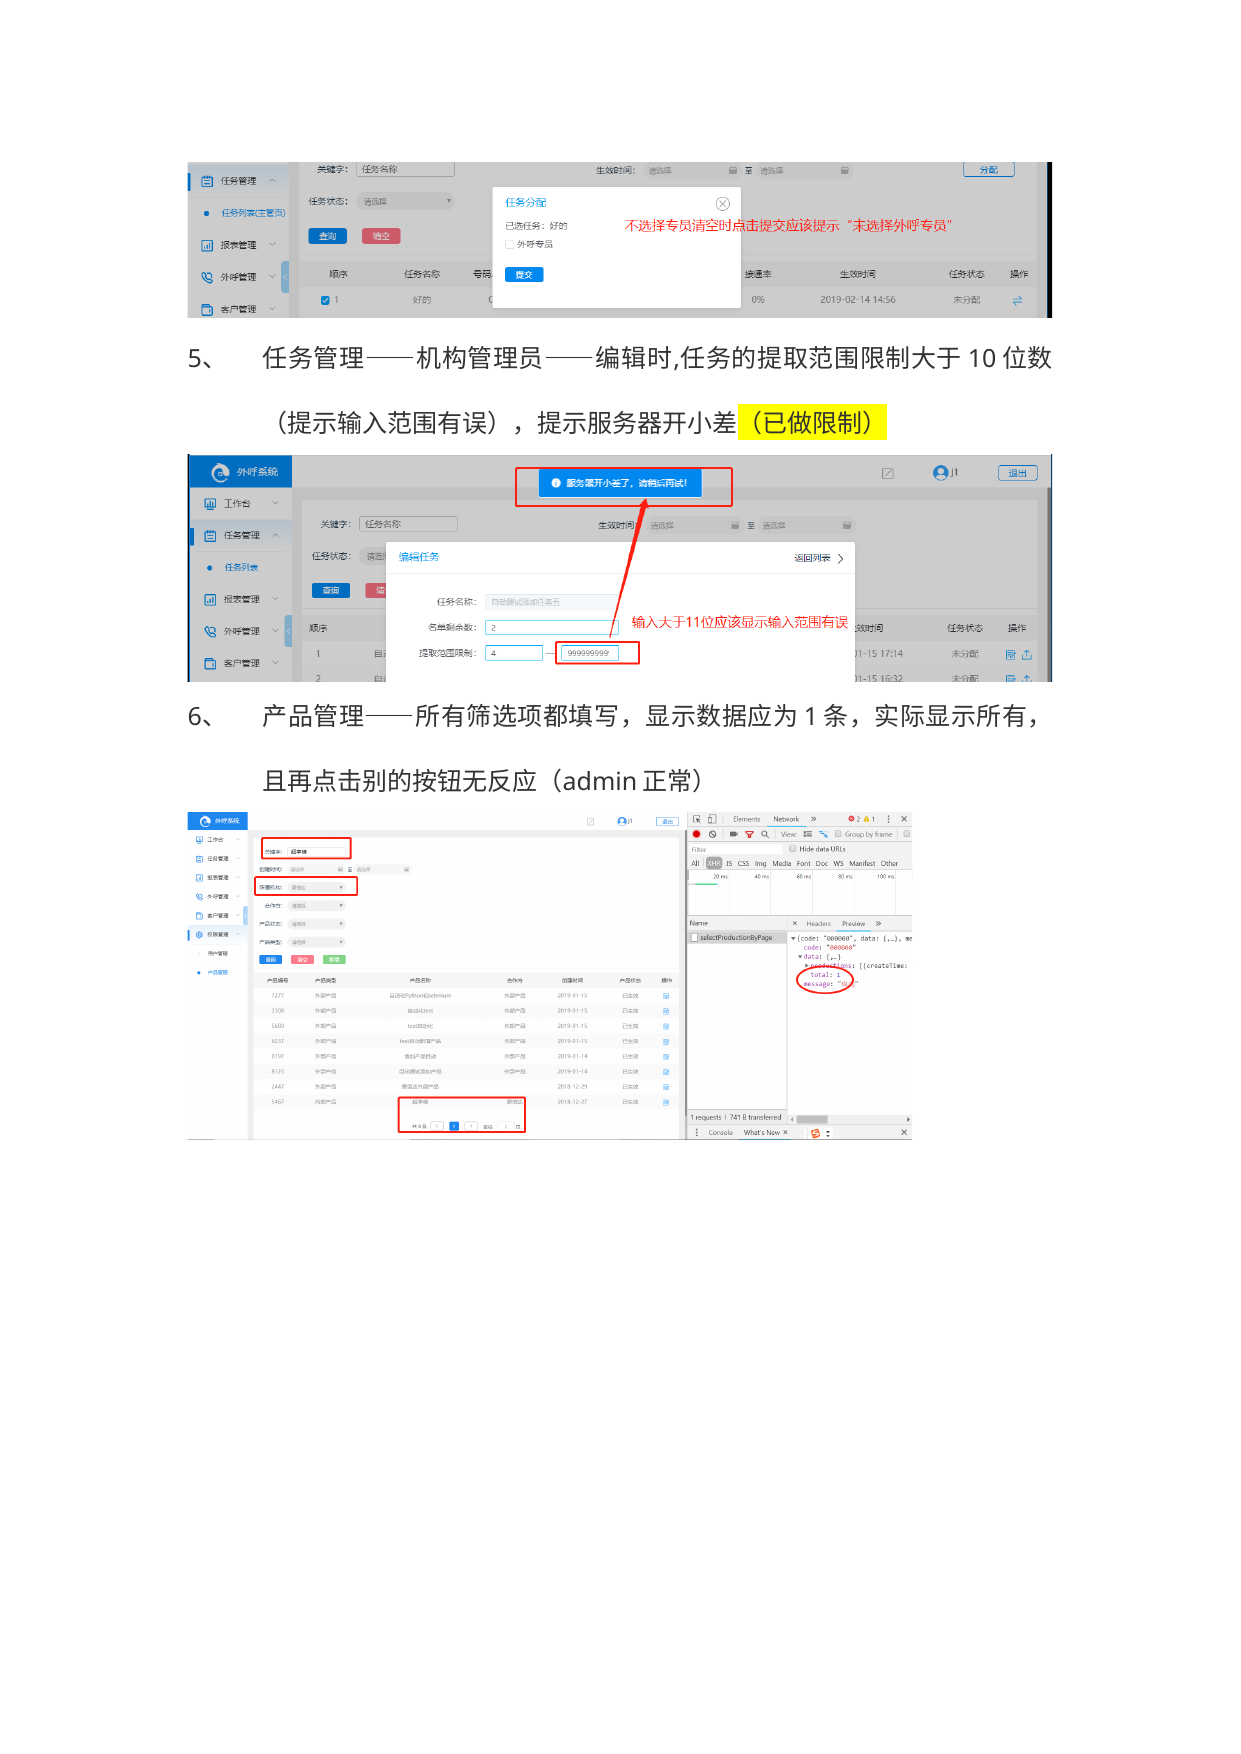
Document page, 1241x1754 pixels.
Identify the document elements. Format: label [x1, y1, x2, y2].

picture [187, 812, 913, 1140]
picture [187, 454, 1053, 682]
picture [187, 162, 1053, 318]
